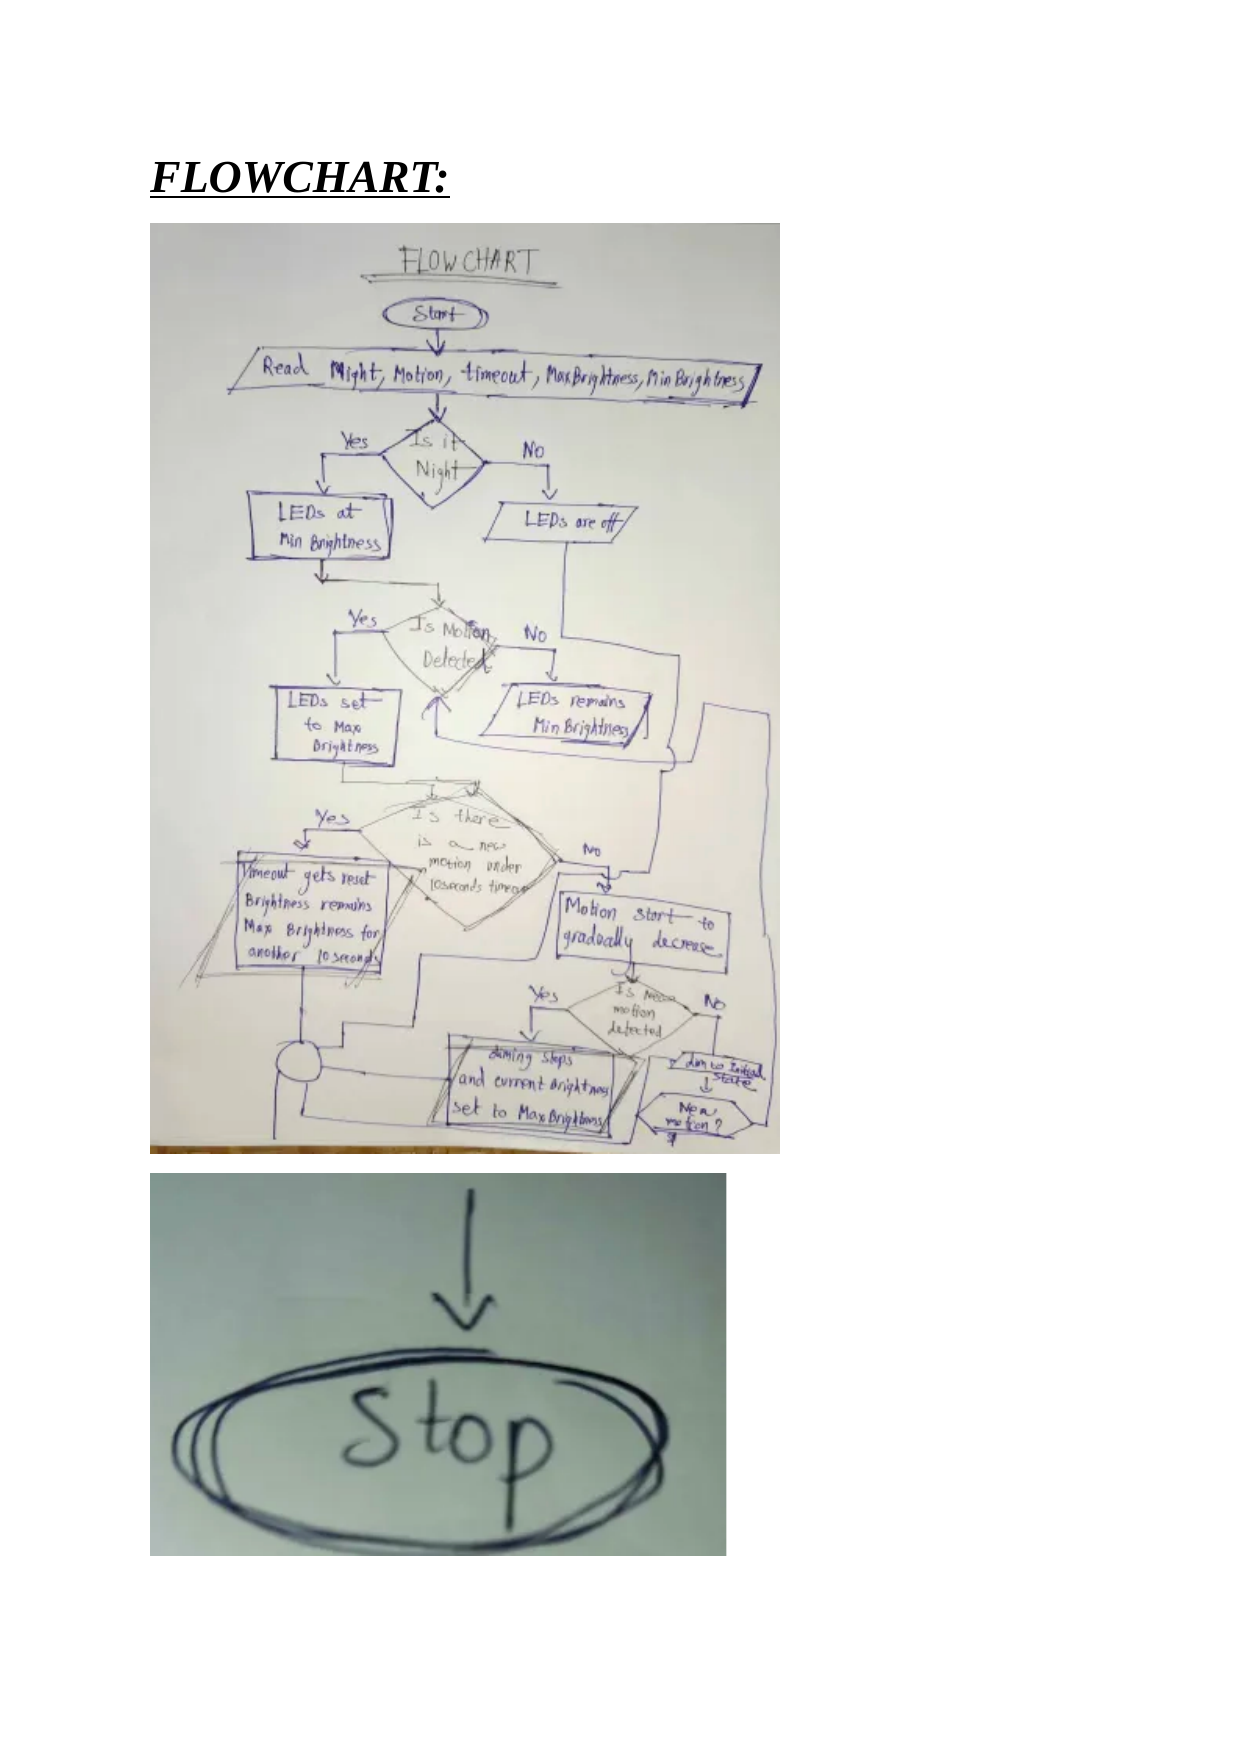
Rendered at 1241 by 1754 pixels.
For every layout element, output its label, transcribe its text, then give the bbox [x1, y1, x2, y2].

picture [150, 223, 780, 1154]
picture [150, 1173, 727, 1556]
text FLOWCHART: [150, 150, 1090, 203]
